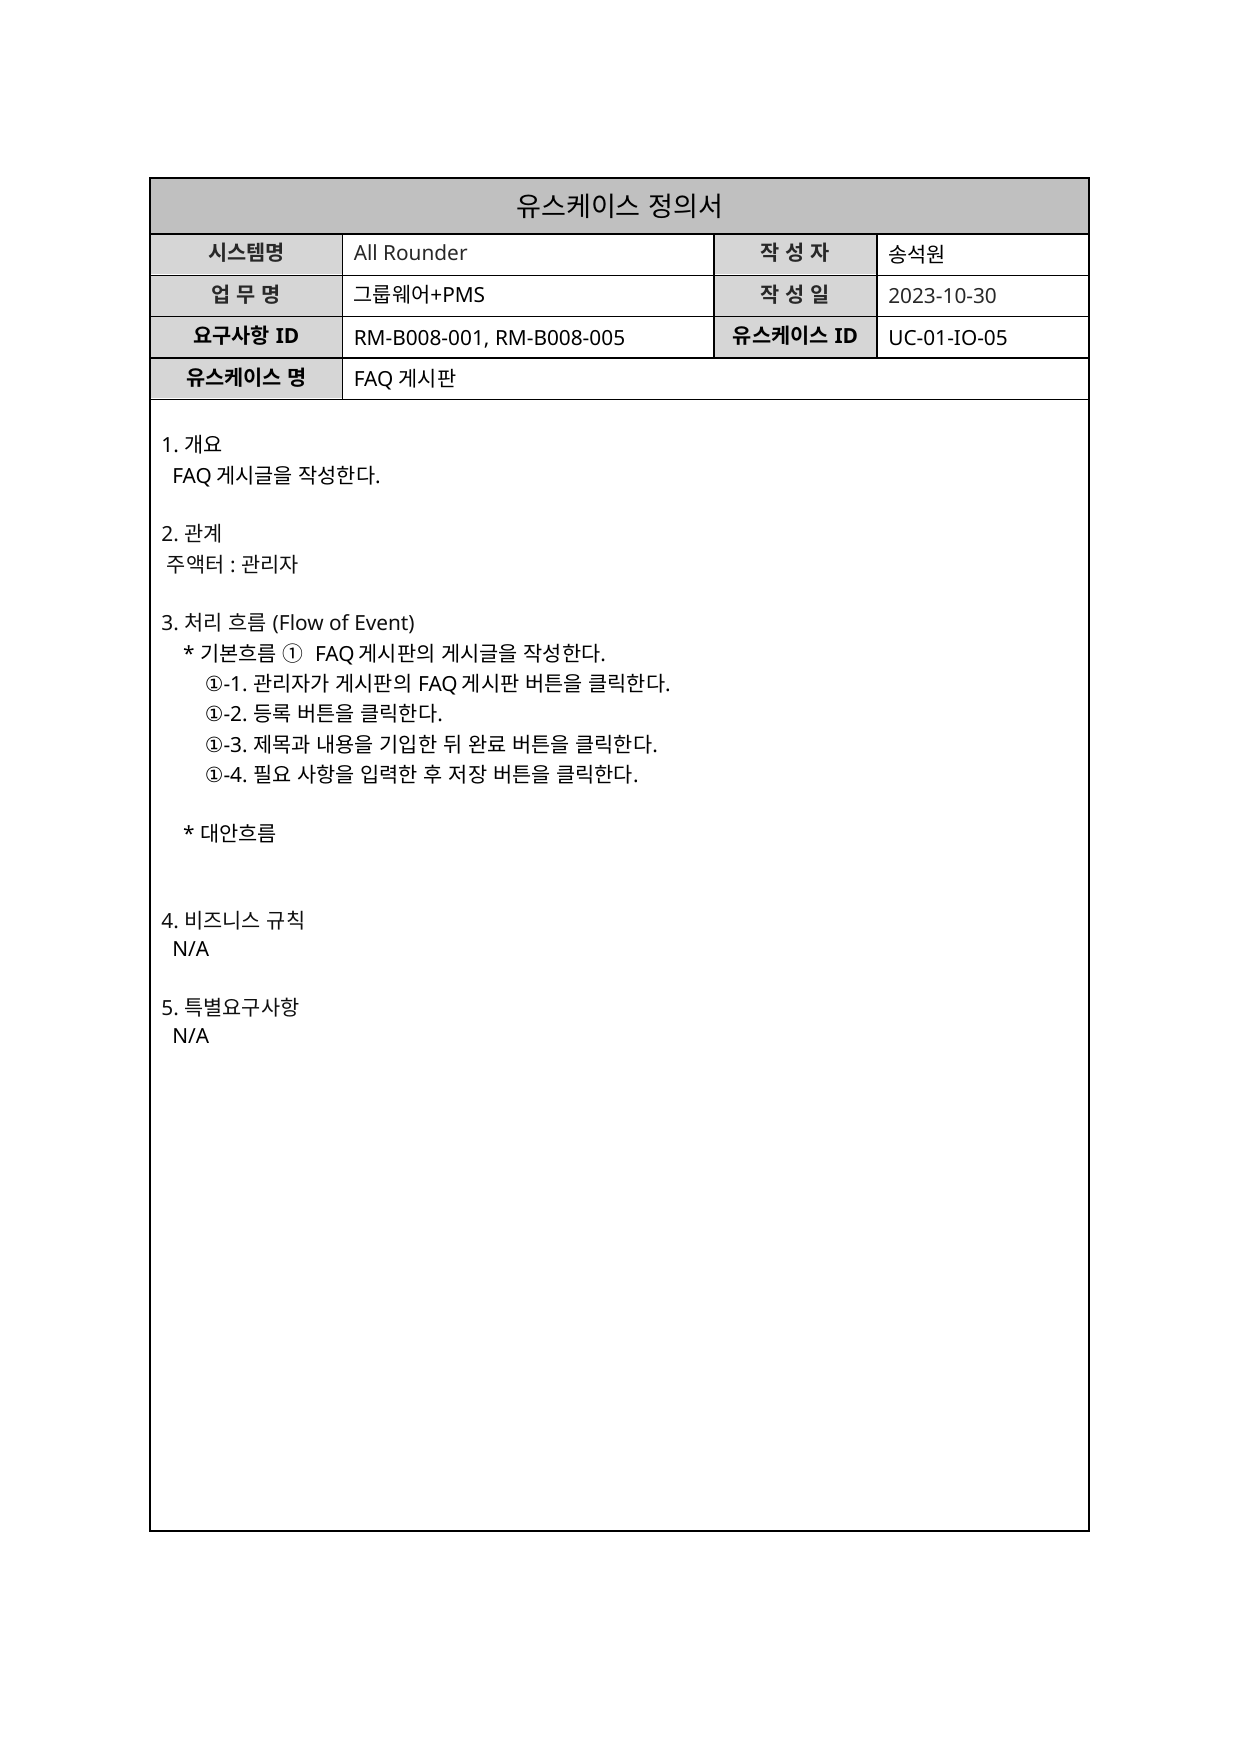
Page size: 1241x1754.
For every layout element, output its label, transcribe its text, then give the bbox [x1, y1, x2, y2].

table_cell All Rounder [343, 235, 713, 274]
table_cell RM-B008-001, RM-B008-005 [343, 317, 713, 357]
table_cell FAQ 게시판 [343, 359, 1088, 398]
table_cell 작 성 일 [715, 276, 876, 316]
table_cell 업 무 명 [151, 276, 342, 316]
table_cell 작 성 자 [715, 235, 876, 274]
table_cell 유스케이스 ID [715, 317, 876, 357]
table_cell UC-01-IO-05 [878, 317, 1088, 357]
table_cell 1. 개요 FAQ게시글을 작성한다. 2. 관계 주액터 : 관리자 3. 처리 흐름 (Flow of Event) * 기본흐름 ① FAQ게시판의 게시글을 작성한다. ①-1. 관리자가 게시판의 FAQ게시판 버튼을 클릭한다. ①-2. 등록 버튼을 클릭한다. ①-3. 제목과 내용을 기입한 뒤 완료 버튼을 클릭한다. ①-4. 필요 사항을 입력한 후 저장 버튼을 클릭한다. * 대안흐름 4. 비즈니스 규칙 N/A 5. 특별요구사항 N/A [151, 400, 1088, 1530]
table_cell 유스케이스 명 [151, 359, 342, 398]
table_cell 시스템명 [151, 235, 342, 274]
table_header 유스케이스 정의서 [151, 179, 1088, 233]
table_cell 2023-10-30 [878, 276, 1088, 316]
table_cell 요구사항 ID [151, 317, 342, 357]
table_cell 송석원 [878, 235, 1088, 274]
table_cell 그룹웨어+PMS [343, 276, 713, 316]
